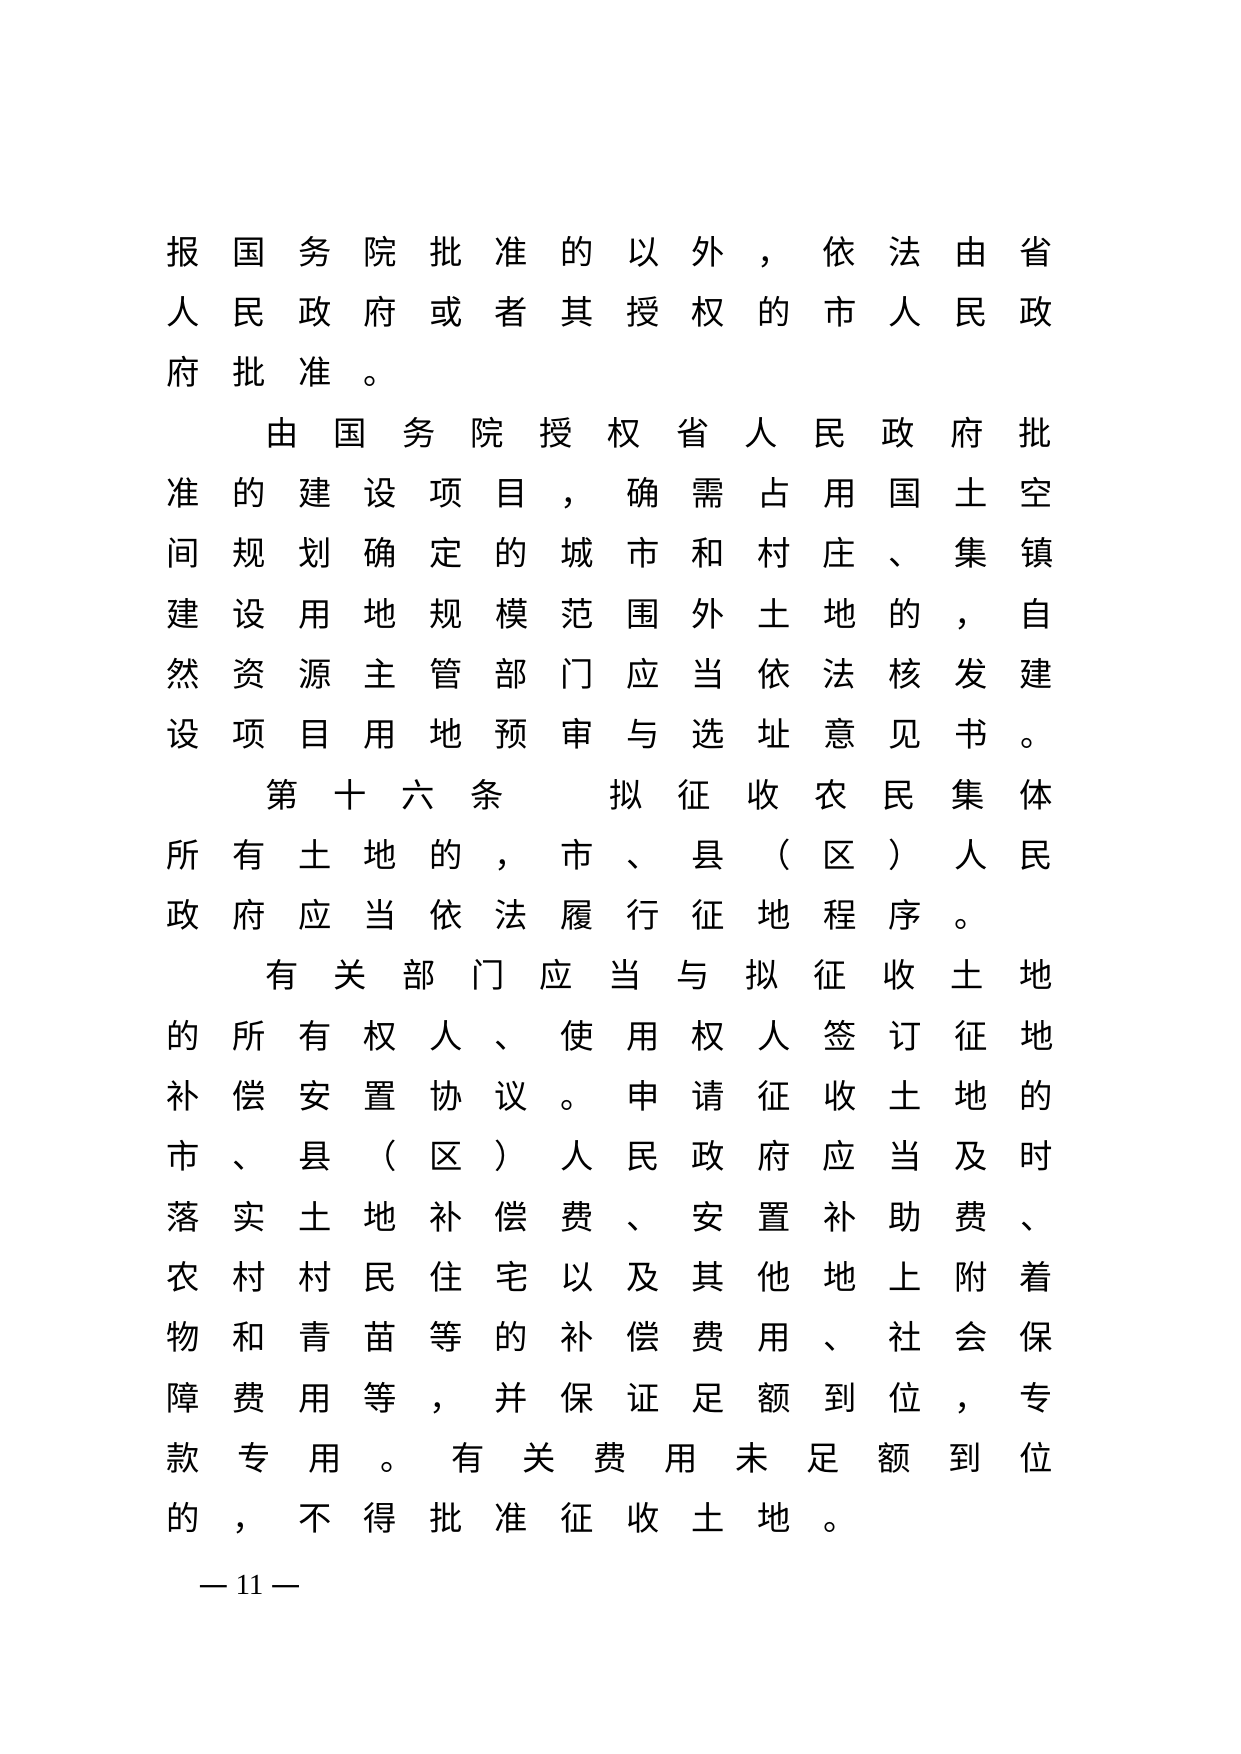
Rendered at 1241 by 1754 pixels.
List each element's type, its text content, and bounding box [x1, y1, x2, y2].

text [167, 219, 1085, 400]
text 有关部门应当与拟征收土地的所有权人、使用权人签订征地补偿安置协议。申请征收土地的市、县（区）人民政府应当及时落实土地补偿费、安置补助费、农村村民住宅以及其他地上附着物和青苗等的补偿费用、社会保障费用等，并保证足额到位，专款专用。有关费用未足额到位的，不得批准征收土地。 [167, 943, 1085, 1546]
text 第十六条 拟征收农民集体所有土地的，市、县（区）人民政府应当依法履行征地程序。 [167, 762, 1085, 943]
text 由国务院授权省人民政府批准的建设项目，确需占用国土空间规划确定的城市和村庄、集镇建设用地规模范围外土地的，自然资源主管部门应当依法核发建设项目用地预审与选址意见书。 [167, 400, 1085, 762]
